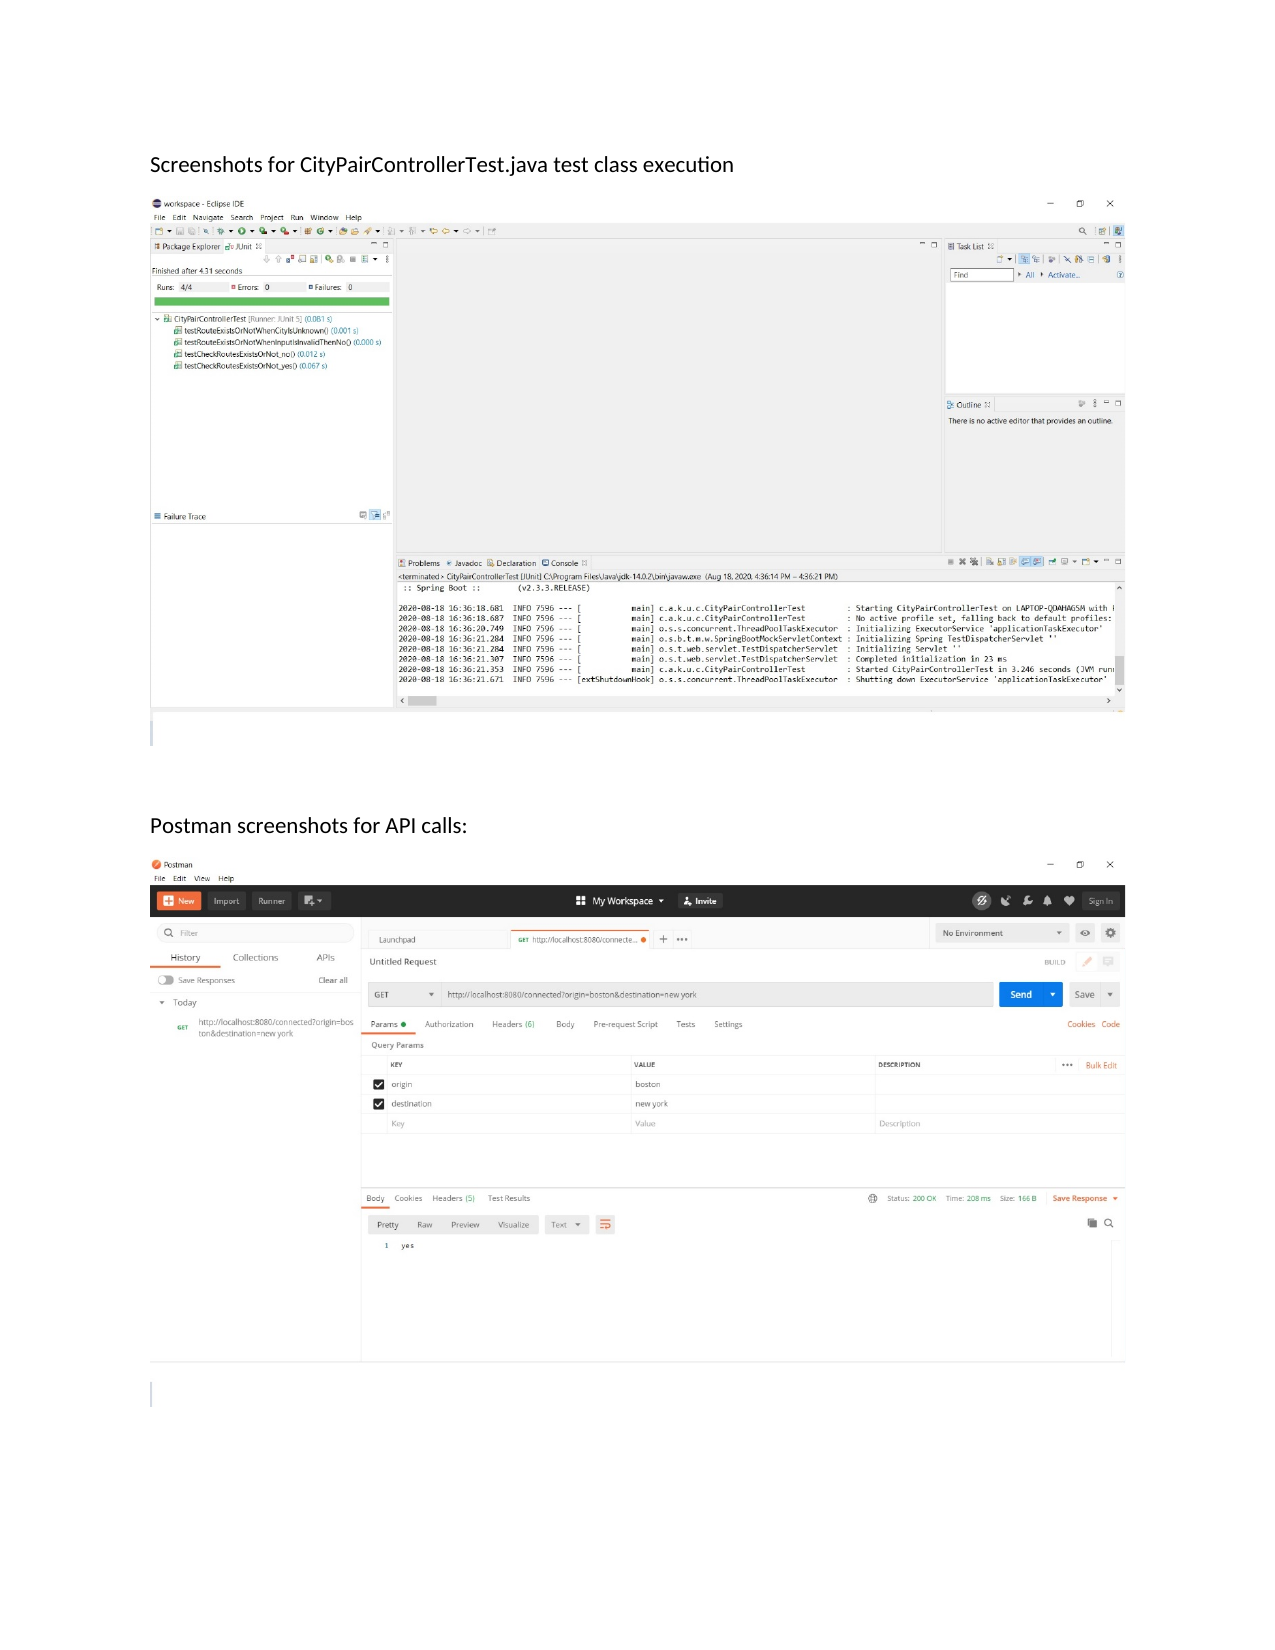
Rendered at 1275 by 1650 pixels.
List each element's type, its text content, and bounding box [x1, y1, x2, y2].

picture [150, 196, 1125, 746]
text Screenshots for CityPairControllerTest.java test class execution [150, 150, 1125, 178]
text Postman screenshots for API calls: [150, 811, 1125, 839]
picture [150, 857, 1125, 1407]
